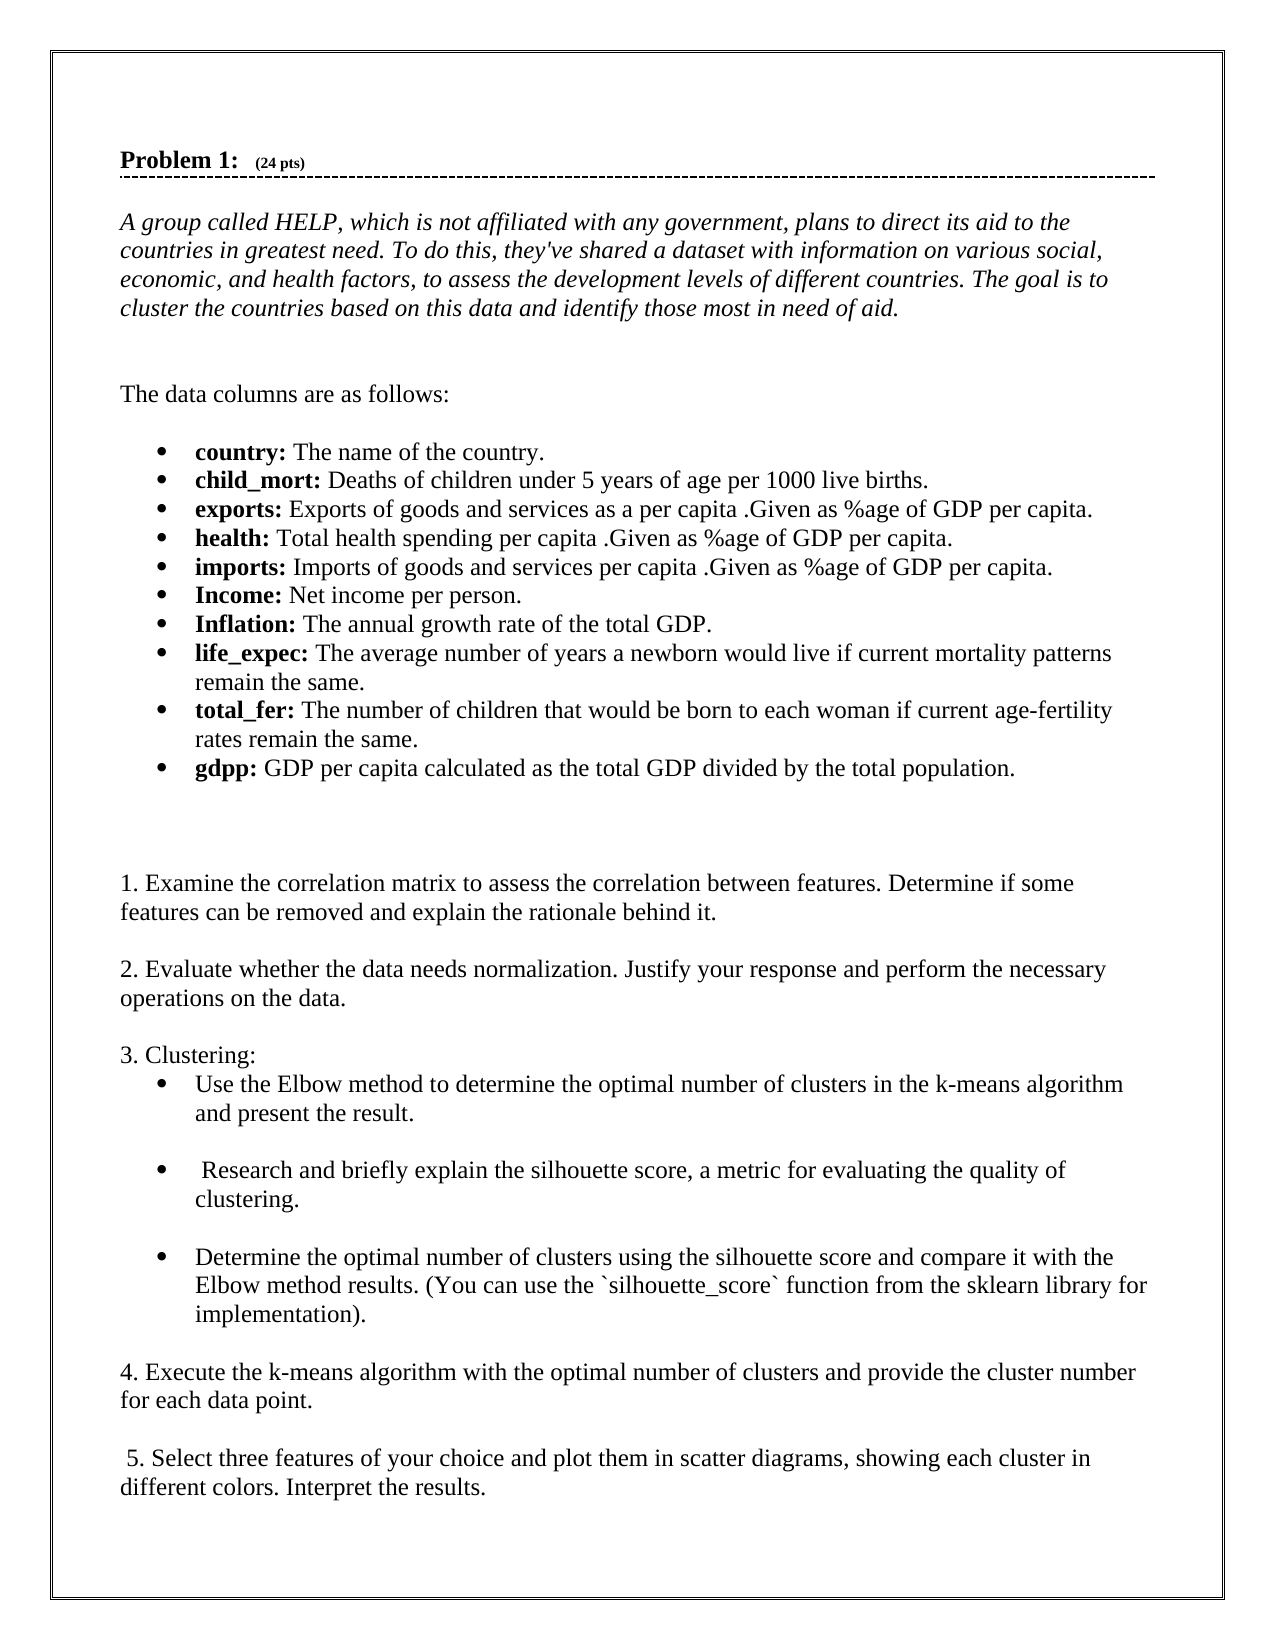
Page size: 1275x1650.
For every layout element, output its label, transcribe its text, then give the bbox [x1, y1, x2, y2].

list imports: Imports of goods and services per capita .Given as %age of GDP per capita. [157, 552, 1155, 580]
list exports: Exports of goods and services as a per capita .Given as %age of GDP per capita. [157, 494, 1155, 523]
list country: The name of the country. [157, 437, 1155, 465]
text 2. Evaluate whether the data needs normalization. Justify your response and perform the necessary operations on the data. [120, 954, 1155, 1012]
text 4. Execute the k-means algorithm with the optimal number of clusters and provide the cluster number for each data point. [120, 1357, 1155, 1414]
list health: Total health spending per capita .Given as %age of GDP per capita. [157, 523, 1155, 552]
list Income: Net income per person. [157, 580, 1155, 609]
list Use the Elbow method to determine the optimal number of clusters in the k-means algorithm and present the result. [157, 1069, 1155, 1127]
list total_fer: The number of children that would be born to each woman if current age-fertility rates remain the same. [157, 695, 1155, 753]
text A group called HELP, which is not affiliated with any government, plans to direct its aid to the countries in greatest need. To do this, they've shared a dataset with information on various social, economic, and health factors, to assess the development levels of different countries. The goal is to cluster the countries based on this data and identify those most in need of aid. [120, 207, 1155, 322]
list Research and briefly explain the silhouette score, a metric for evaluating the quality of clustering. [157, 1155, 1155, 1213]
text The data columns are as follows: [120, 379, 1155, 408]
list gdpp: GDP per capita calculated as the total GDP divided by the total population. [157, 753, 1155, 782]
list child_mort: Deaths of children under 5 years of age per 1000 live births. [157, 465, 1155, 494]
text 5. Select three features of your choice and plot them in scatter diagrams, showing each cluster in different colors. Interpret the results. [120, 1443, 1155, 1500]
text 3. Clustering: [120, 1040, 1155, 1069]
text 1. Examine the correlation matrix to assess the correlation between features. Determine if some features can be removed and explain the rationale behind it. [120, 868, 1155, 925]
list Determine the optimal number of clusters using the silhouette score and compare it with the Elbow method results. (You can use the `silhouette_score` function from the sklearn library for implementation). [157, 1242, 1155, 1328]
list Inflation: The annual growth rate of the total GDP. [157, 609, 1155, 638]
subtitle Problem 1: (24 pts) [120, 145, 1155, 178]
list life_expec: The average number of years a newborn would live if current mortality patterns remain the same. [157, 638, 1155, 695]
